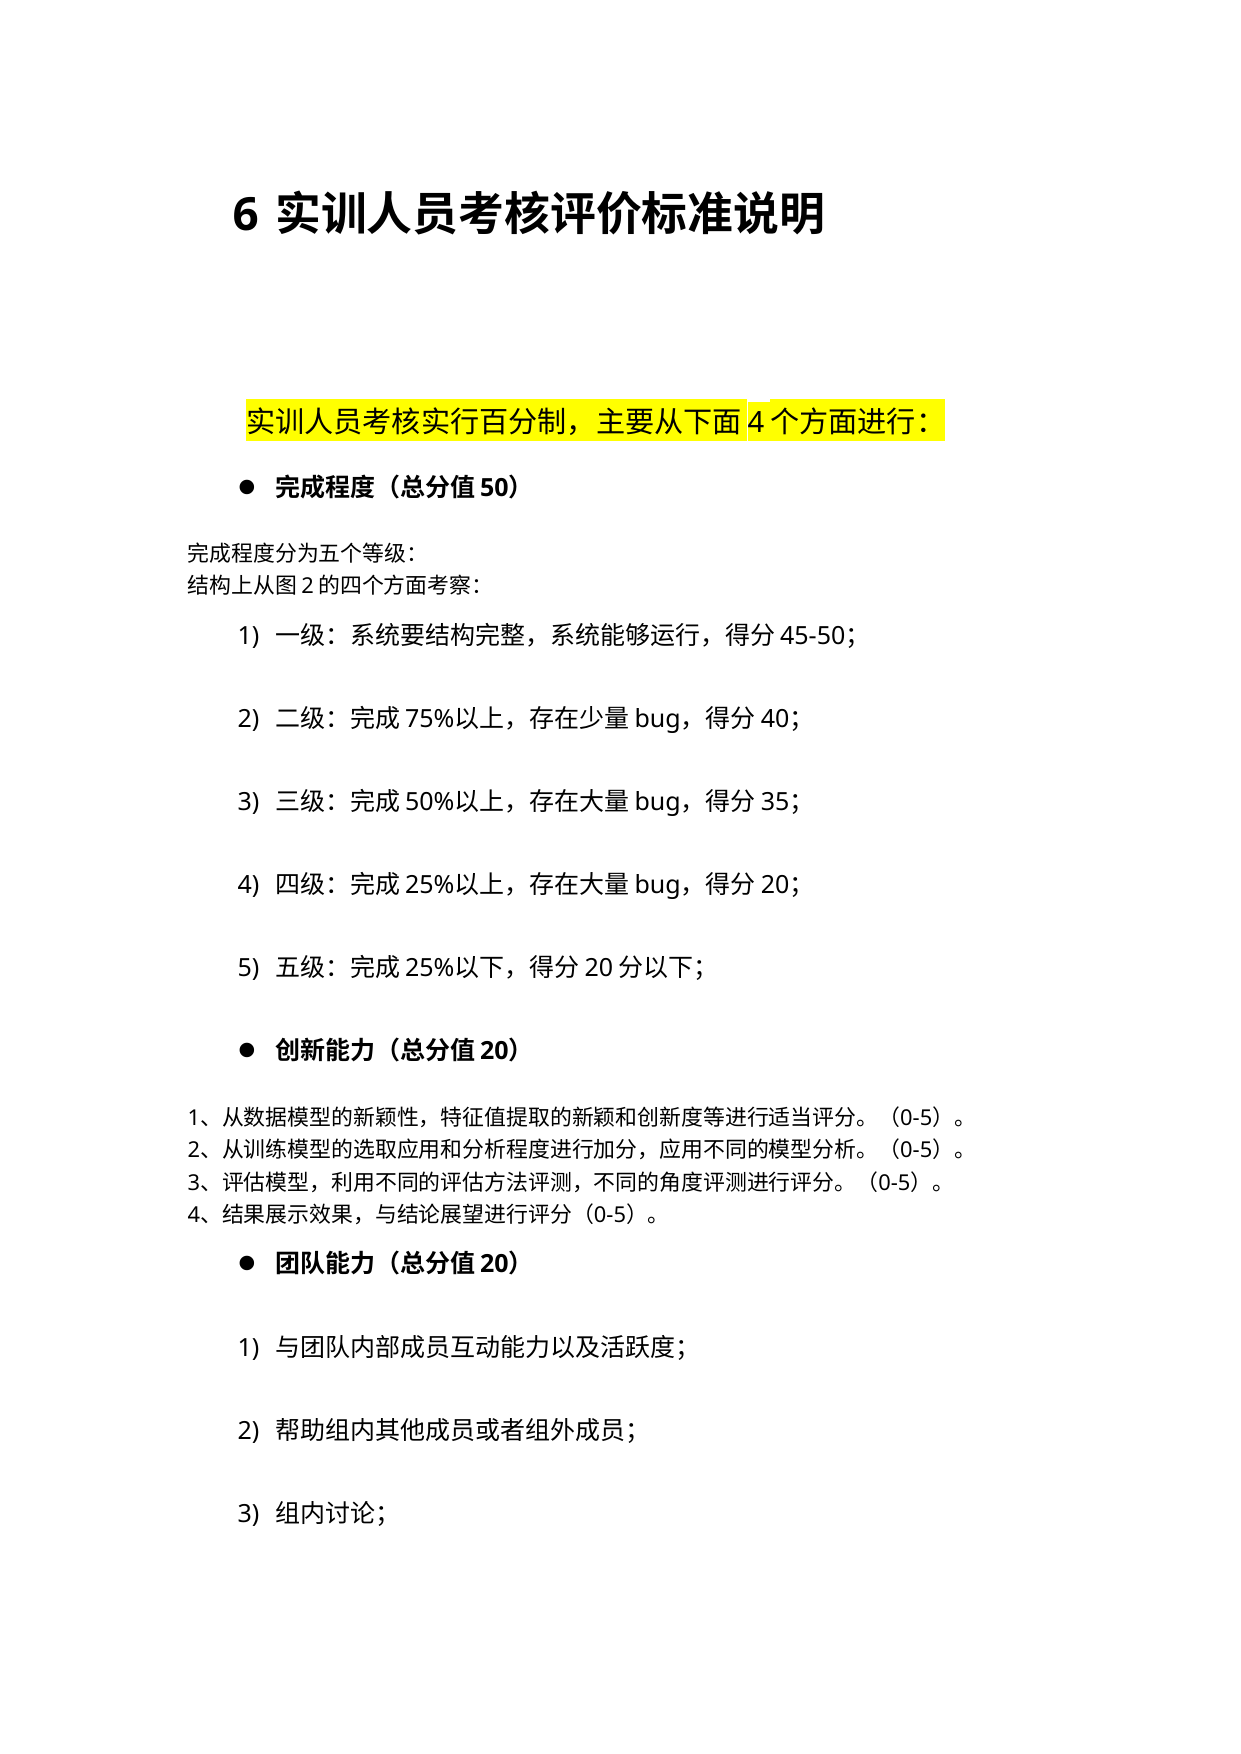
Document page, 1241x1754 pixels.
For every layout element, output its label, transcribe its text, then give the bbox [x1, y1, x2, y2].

text 结构上从图2的四个方面考察： [187, 568, 1053, 601]
text 2、从训练模型的选取应用和分析程度进行加分，应用不同的模型分析。（0-5）。 [187, 1132, 1053, 1164]
text 1、从数据模型的新颖性，特征值提取的新颖和创新度等进行适当评分。（0-5）。 [187, 1099, 1053, 1132]
text 4、结果展示效果，与结论展望进行评分（0-5）。 [187, 1197, 1053, 1229]
list 二级：完成75%以上，存在少量bug，得分40； [187, 684, 1053, 749]
subtitle 实训人员考核评价标准说明 [232, 162, 1053, 259]
list 与团队内部成员互动能力以及活跃度； [187, 1313, 1053, 1378]
list 四级：完成25%以上，存在大量bug，得分20； [187, 850, 1053, 915]
text 完成程度分为五个等级： [187, 536, 1053, 568]
text 3、评估模型，利用不同的评估方法评测，不同的角度评测进行评分。（0-5）。 [187, 1164, 1053, 1197]
list 组内讨论； [187, 1479, 1053, 1544]
list 三级：完成50%以上，存在大量bug，得分35； [187, 767, 1053, 832]
subtitle 创新能力（总分值20） [187, 1016, 1053, 1081]
list 一级：系统要结构完整，系统能够运行，得分45-50； [187, 601, 1053, 666]
text 实训人员考核实行百分制，主要从下面4个方面进行： [187, 388, 1053, 453]
list 帮助组内其他成员或者组外成员； [187, 1396, 1053, 1461]
list 五级：完成25%以下，得分20分以下； [187, 933, 1053, 998]
subtitle 团队能力（总分值20） [187, 1229, 1053, 1294]
subtitle 完成程度（总分值50） [187, 453, 1053, 518]
